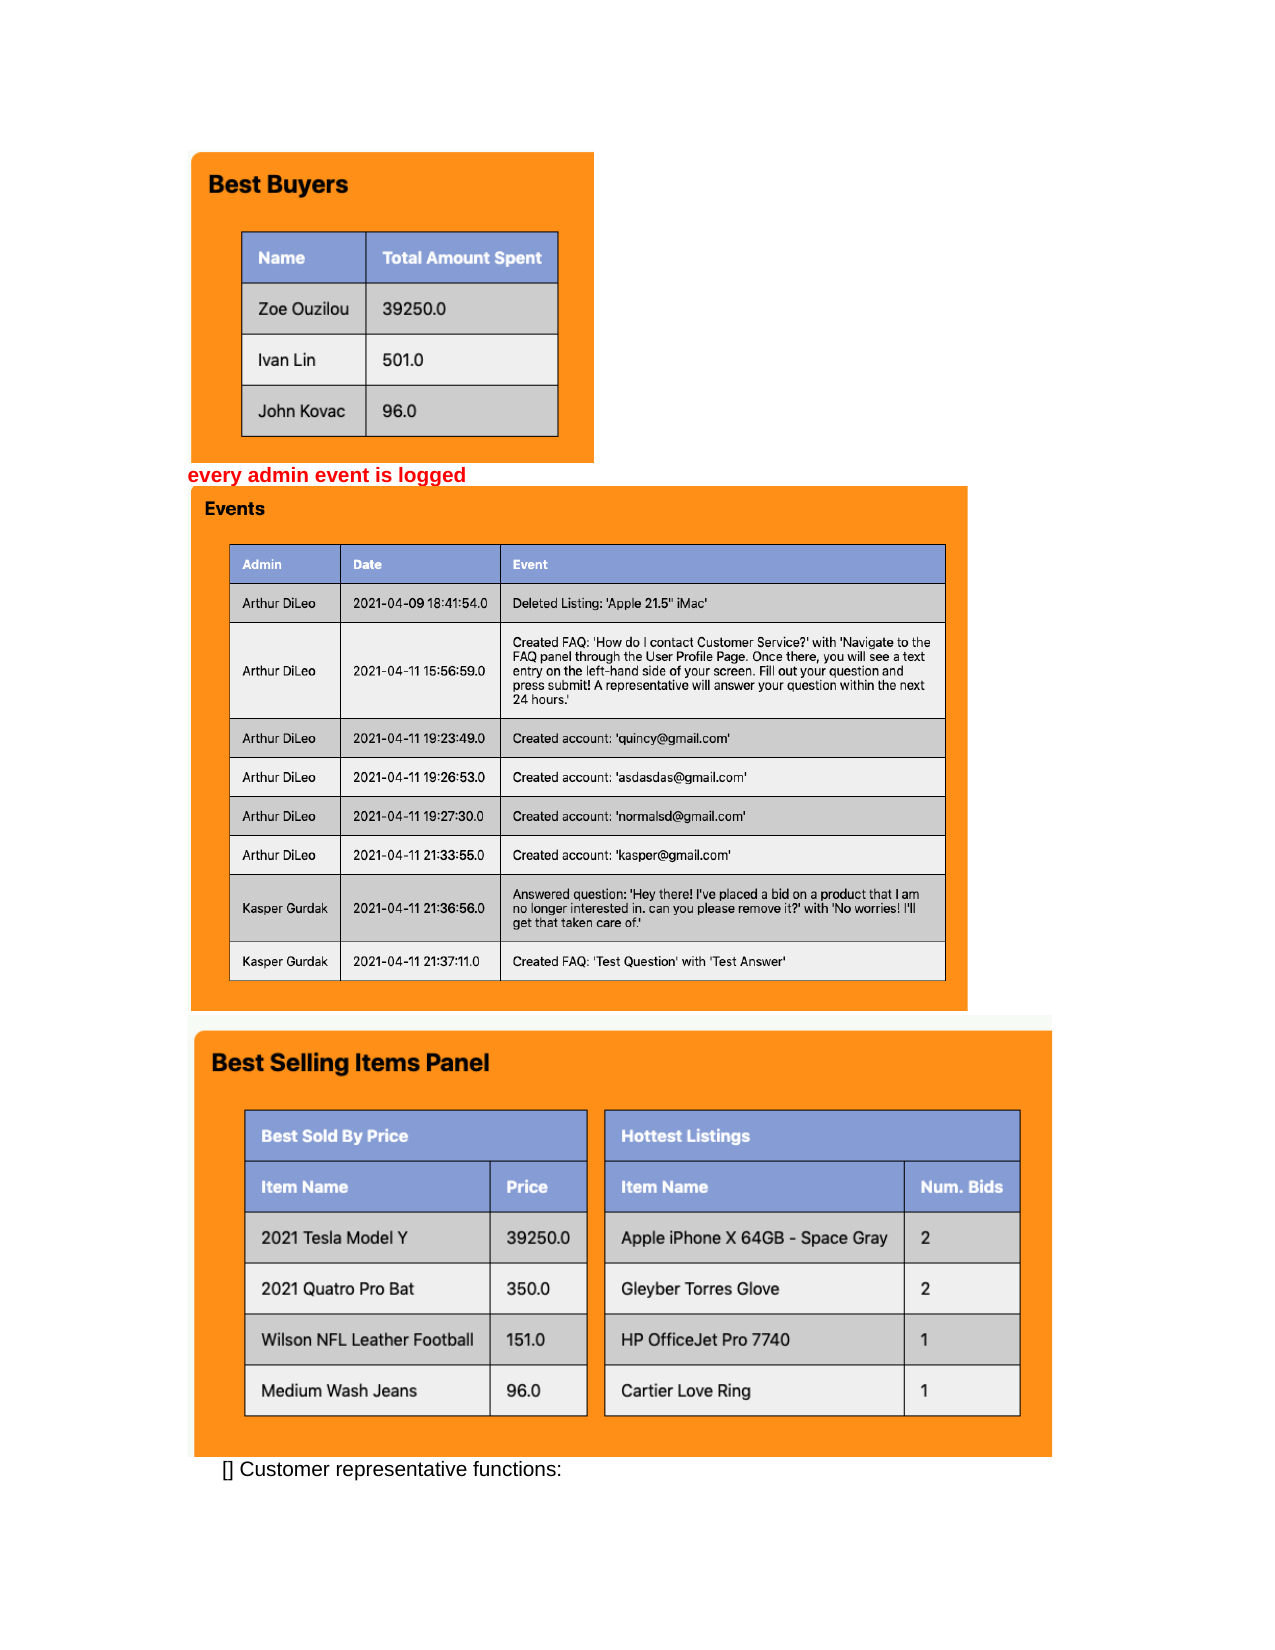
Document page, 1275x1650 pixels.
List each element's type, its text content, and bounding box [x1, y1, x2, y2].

picture [187, 150, 594, 463]
text [] Customer representative functions: [187, 1457, 1087, 1481]
picture [187, 1015, 1053, 1457]
picture [187, 486, 968, 1011]
